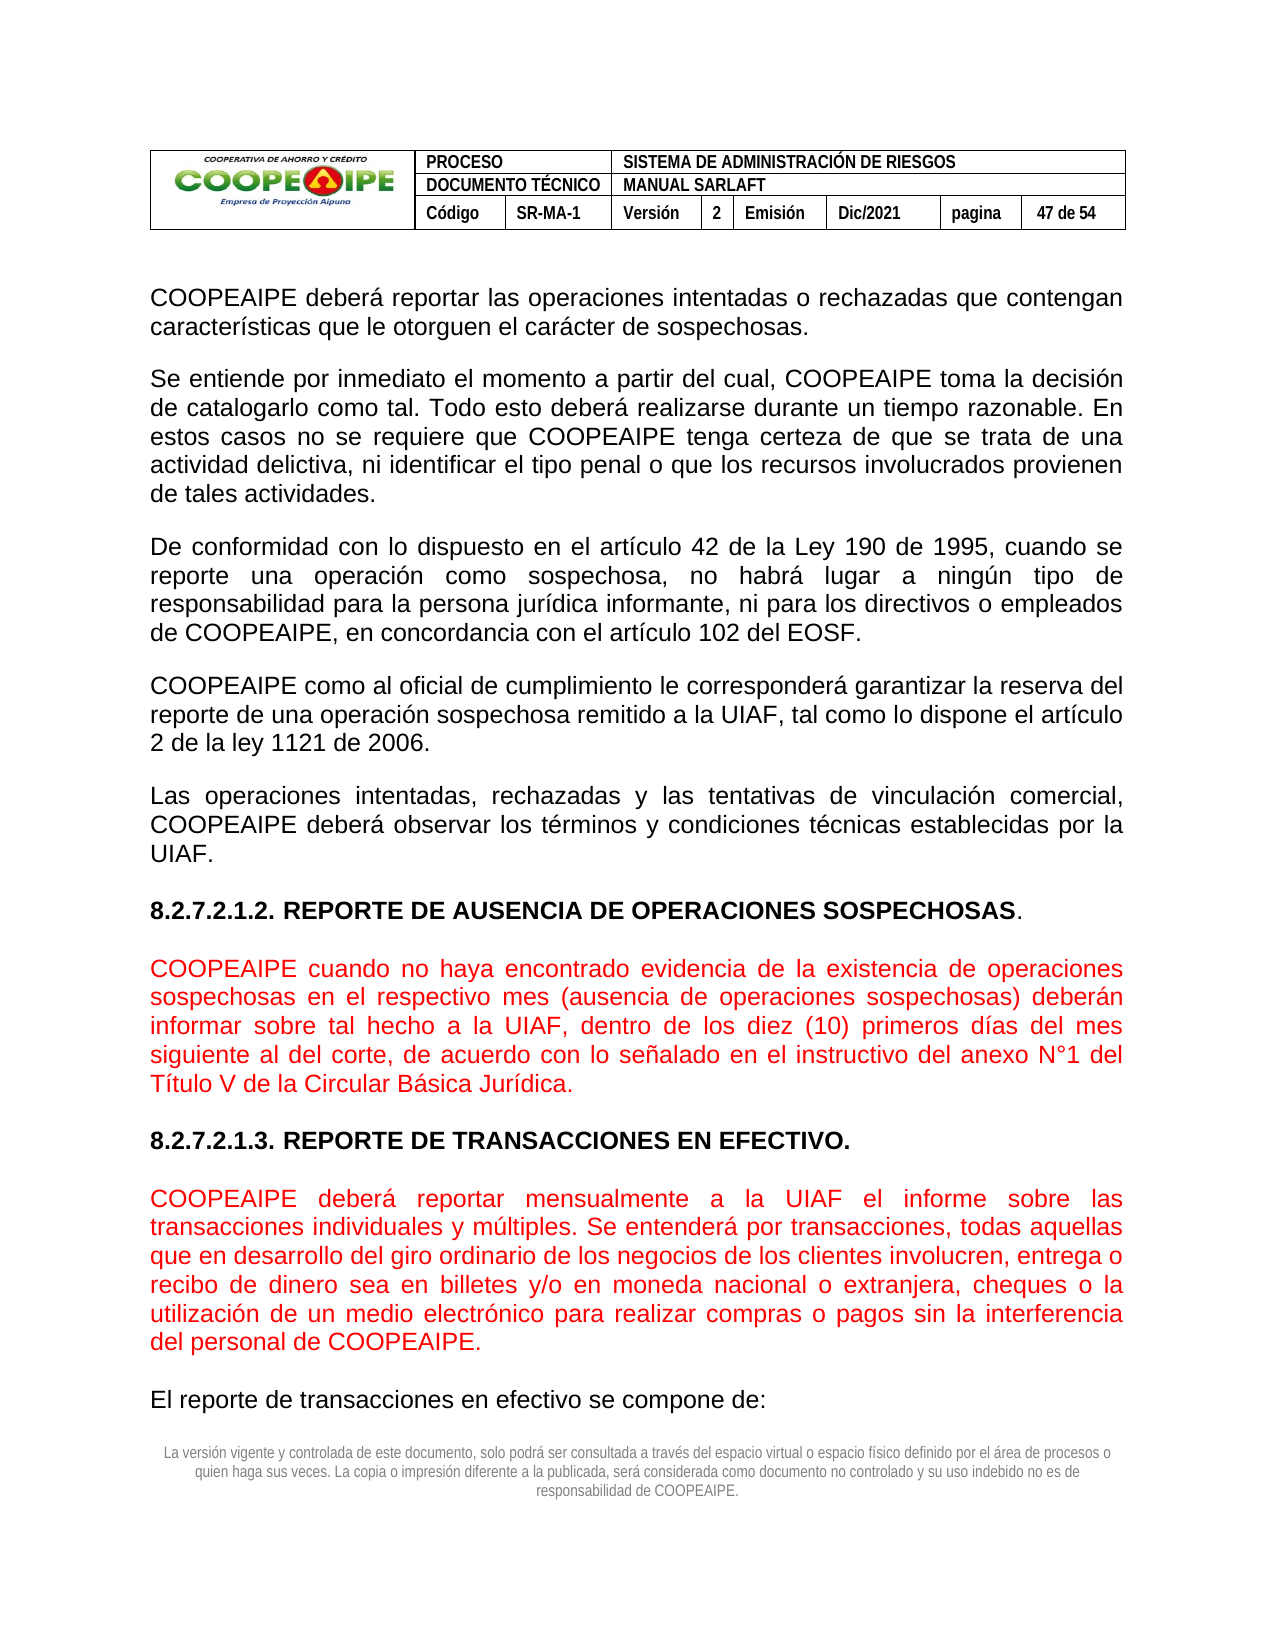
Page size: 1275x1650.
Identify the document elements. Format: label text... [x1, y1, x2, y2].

text De conformidad con lo dispuesto en el artículo 42 de la Ley 190 de 1995, cuando se reporte una operación como sospechosa, no habrá lugar a ningún tipo de responsabilidad para la persona jurídica informante, ni para los directivos o empleados de COOPEAIPE, en concordancia con el artículo 102 del EOSF. [150, 532, 1125, 647]
subtitle REPORTE DE TRANSACCIONES EN EFECTIVO. [150, 1126, 1125, 1155]
text El reporte de transacciones en efectivo se compone de: [150, 1385, 1125, 1413]
text Se entiende por inmediato el momento a partir del cual, COOPEAIPE toma la decisión de catalogarlo como tal. Todo esto deberá realizarse durante un tiempo razonable. En estos casos no se requiere que COOPEAIPE tenga certeza de que se trata de una actividad delictiva, ni identificar el tipo penal o que los recursos involucrados provienen de tales actividades. [150, 364, 1125, 508]
text COOPEAIPE como al oficial de cumplimiento le corresponderá garantizar la reserva del reporte de una operación sospechosa remitido a la UIAF, tal como lo dispone el artículo 2 de la ley 1121 de 2006. [150, 671, 1125, 757]
picture [170, 151, 398, 208]
text COOPEAIPE deberá reportar las operaciones intentadas o rechazadas que contengan características que le otorguen el carácter de sospechosas. [150, 283, 1125, 340]
text Las operaciones intentadas, rechazadas y las tentativas de vinculación comercial, COOPEAIPE deberá observar los términos y condiciones técnicas establecidas por la UIAF. [150, 781, 1125, 867]
text COOPEAIPE cuando no haya encontrado evidencia de la existencia de operaciones sospechosas en el respectivo mes (ausencia de operaciones sospechosas) deberán informar sobre tal hecho a la UIAF, dentro de los diez (10) primeros días del mes siguiente al del corte, de acuerdo con lo señalado en el instructivo del anexo N°1 del Título V de la Circular Básica Jurídica. [150, 953, 1125, 1097]
text COOPEAIPE deberá reportar mensualmente a la UIAF el informe sobre las transacciones individuales y múltiples. Se entenderá por transacciones, todas aquellas que en desarrollo del giro ordinario de los negocios de los clientes involucren, entrega o recibo de dinero sea en billetes y/o en moneda nacional o extranjera, cheques o la utilización de un medio electrónico para realizar compras o pagos sin la interferencia del personal de COOPEAIPE. [150, 1183, 1125, 1356]
subtitle REPORTE DE AUSENCIA DE OPERACIONES SOSPECHOSAS. [150, 896, 1125, 925]
